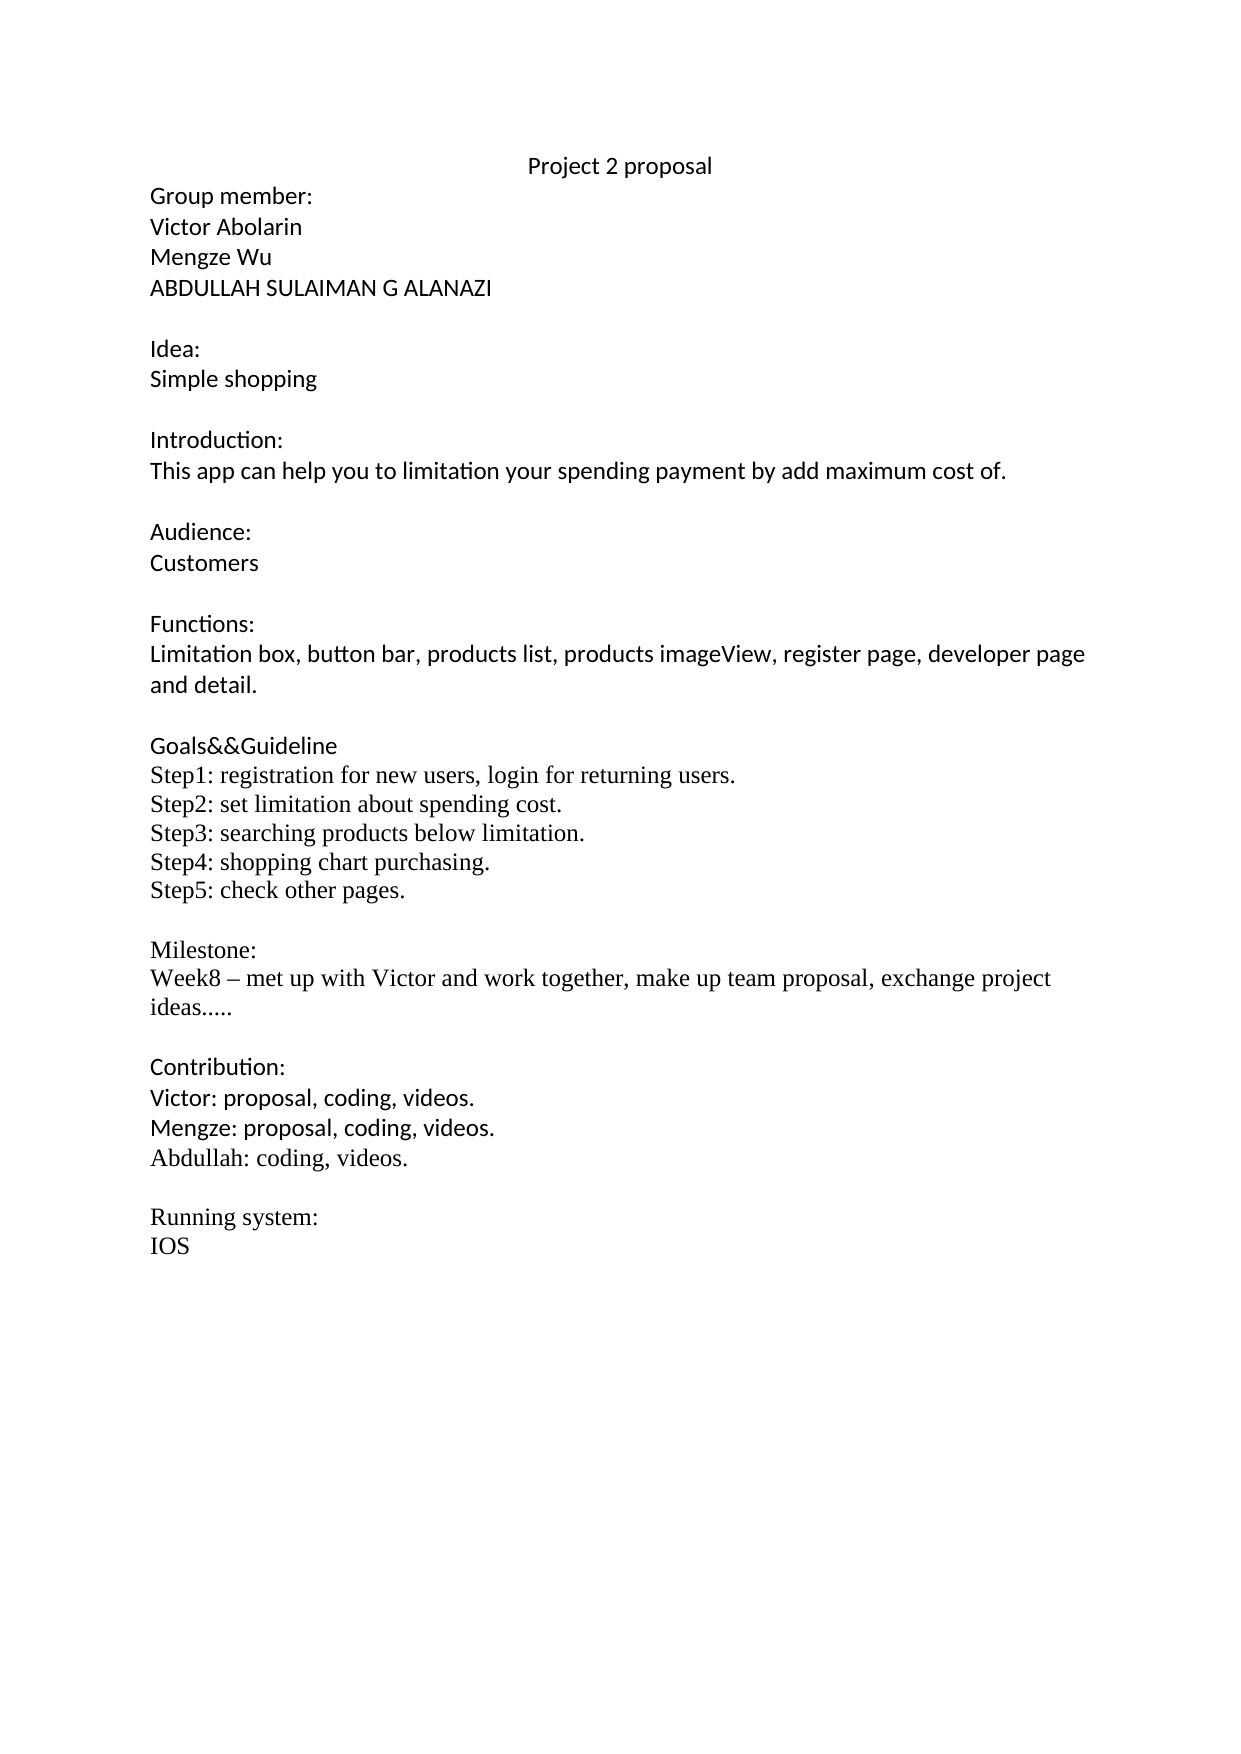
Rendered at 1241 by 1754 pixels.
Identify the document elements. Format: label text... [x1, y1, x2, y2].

text Milestone: [150, 935, 1090, 963]
text ABDULLAH SULAIMAN G ALANAZI [150, 272, 1090, 303]
text Mengze: proposal, coding, videos. [150, 1112, 1090, 1143]
text Simple shopping [150, 364, 1090, 394]
text Contribution: [150, 1051, 1090, 1082]
text This app can help you to limitation your spending payment by add maximum cost of. [150, 455, 1090, 486]
text Introduction: [150, 425, 1090, 455]
text Goals&&Guideline [150, 730, 1090, 760]
text Audience: [150, 516, 1090, 547]
text Idea: [150, 333, 1090, 364]
text Step2: set limitation about spending cost. [150, 789, 1090, 818]
text Victor Abolarin [150, 211, 1090, 242]
text Step4: shopping chart purchasing. [150, 847, 1090, 875]
text IOS [150, 1231, 1090, 1260]
text Customers [150, 547, 1090, 577]
text Step5: check other pages. [150, 875, 1090, 904]
text Victor: proposal, coding, videos. [150, 1082, 1090, 1112]
text Abdullah: coding, videos. [150, 1143, 1090, 1172]
text Project 2 proposal [150, 150, 1090, 181]
text Step1: registration for new users, login for returning users. [150, 760, 1090, 789]
text Week8 – met up with Victor and work together, make up team proposal, exchange project ideas..... [150, 963, 1090, 1021]
text Limitation box, button bar, products list, products imageView, register page, developer page and detail. [150, 638, 1090, 699]
text Functions: [150, 608, 1090, 638]
text Mengze Wu [150, 242, 1090, 272]
text Group member: [150, 181, 1090, 211]
text Step3: searching products below limitation. [150, 818, 1090, 847]
text Running system: [150, 1202, 1090, 1231]
